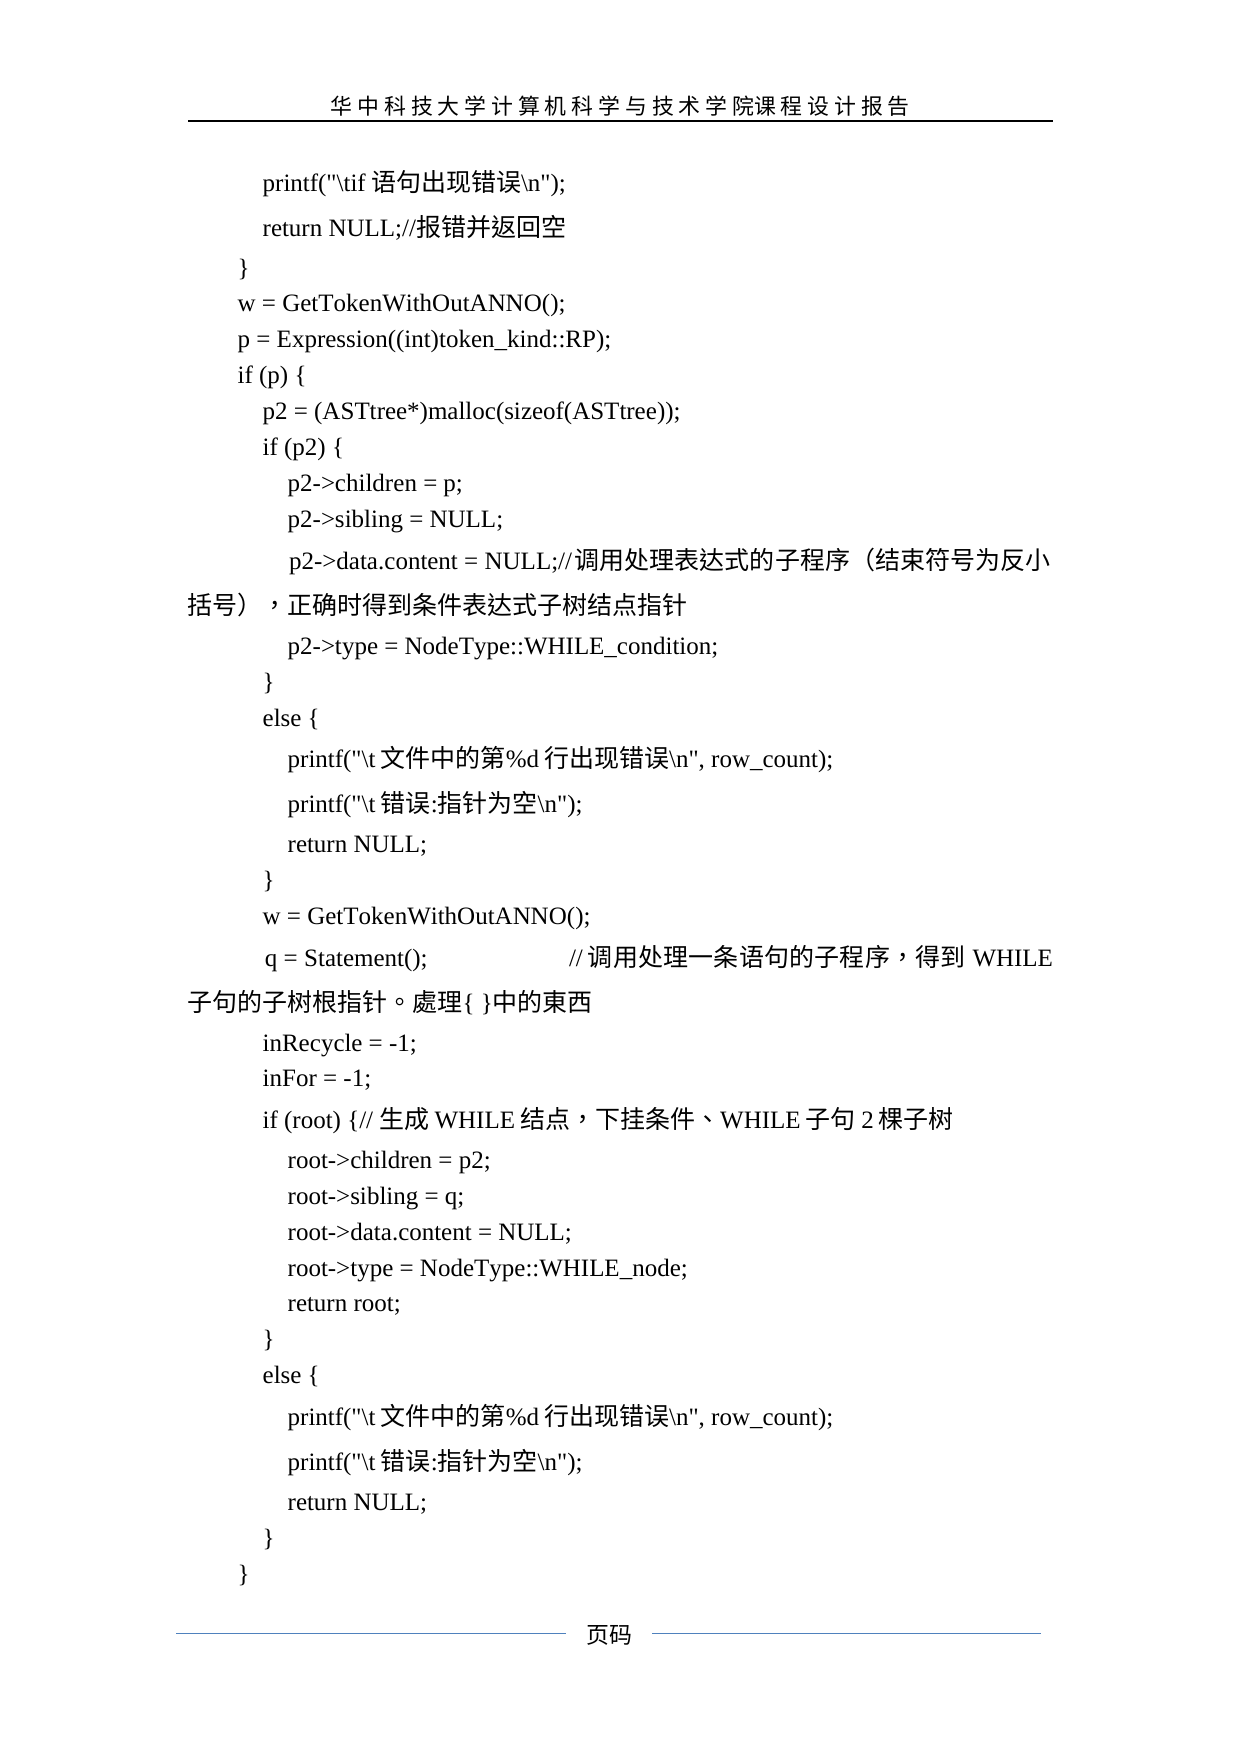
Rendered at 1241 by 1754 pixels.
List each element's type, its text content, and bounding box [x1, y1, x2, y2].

text } [187, 1559, 1053, 1588]
text printf("\t错误:指针为空\n"); [187, 784, 1053, 820]
text return root; [187, 1288, 1053, 1317]
text if (p) { [187, 360, 1053, 389]
text return NULL;//报错并返回空 [187, 207, 1053, 243]
text printf("\t错误:指针为空\n"); [187, 1442, 1053, 1478]
text p2 = (ASTtree*)malloc(sizeof(ASTtree)); [187, 396, 1053, 425]
text else { [187, 703, 1053, 731]
text p2->data.content = NULL;//调用处理表达式的子程序（结束符号为反小括号），正确时得到条件表达式子树结点指针 [187, 540, 1053, 622]
text root->children = p2; [187, 1145, 1053, 1173]
text p = Expression((int)token_kind::RP); [187, 324, 1053, 353]
text printf("\tif语句出现错误\n"); [187, 162, 1053, 198]
text if (root) {// 生成WHILE结点，下挂条件、WHILE子句 2棵子树 [187, 1099, 1053, 1136]
text } [187, 253, 1053, 281]
text w = GetTokenWithOutANNO(); [187, 901, 1053, 930]
text root->type = NodeType::WHILE_node; [187, 1253, 1053, 1281]
text return NULL; [187, 829, 1053, 858]
text printf("\t文件中的第%d行出现错误\n", row_count); [187, 738, 1053, 775]
text inFor = -1; [187, 1063, 1053, 1092]
text } [187, 1324, 1053, 1353]
text printf("\t文件中的第%d行出现错误\n", row_count); [187, 1396, 1053, 1433]
text w = GetTokenWithOutANNO(); [187, 288, 1053, 317]
text p2->sibling = NULL; [187, 504, 1053, 533]
text root->data.content = NULL; [187, 1217, 1053, 1245]
text p2->children = p; [187, 468, 1053, 497]
text else { [187, 1360, 1053, 1389]
text root->sibling = q; [187, 1181, 1053, 1209]
text q = Statement(); //调用处理一条语句的子程序，得到WHILE子句的子树根指针。處理{ }中的東西 [187, 937, 1053, 1018]
text } [187, 865, 1053, 894]
text } [187, 667, 1053, 695]
text } [187, 1523, 1053, 1552]
text p2->type = NodeType::WHILE_condition; [187, 631, 1053, 659]
text return NULL; [187, 1487, 1053, 1516]
text inRecycle = -1; [187, 1028, 1053, 1056]
text if (p2) { [187, 432, 1053, 461]
